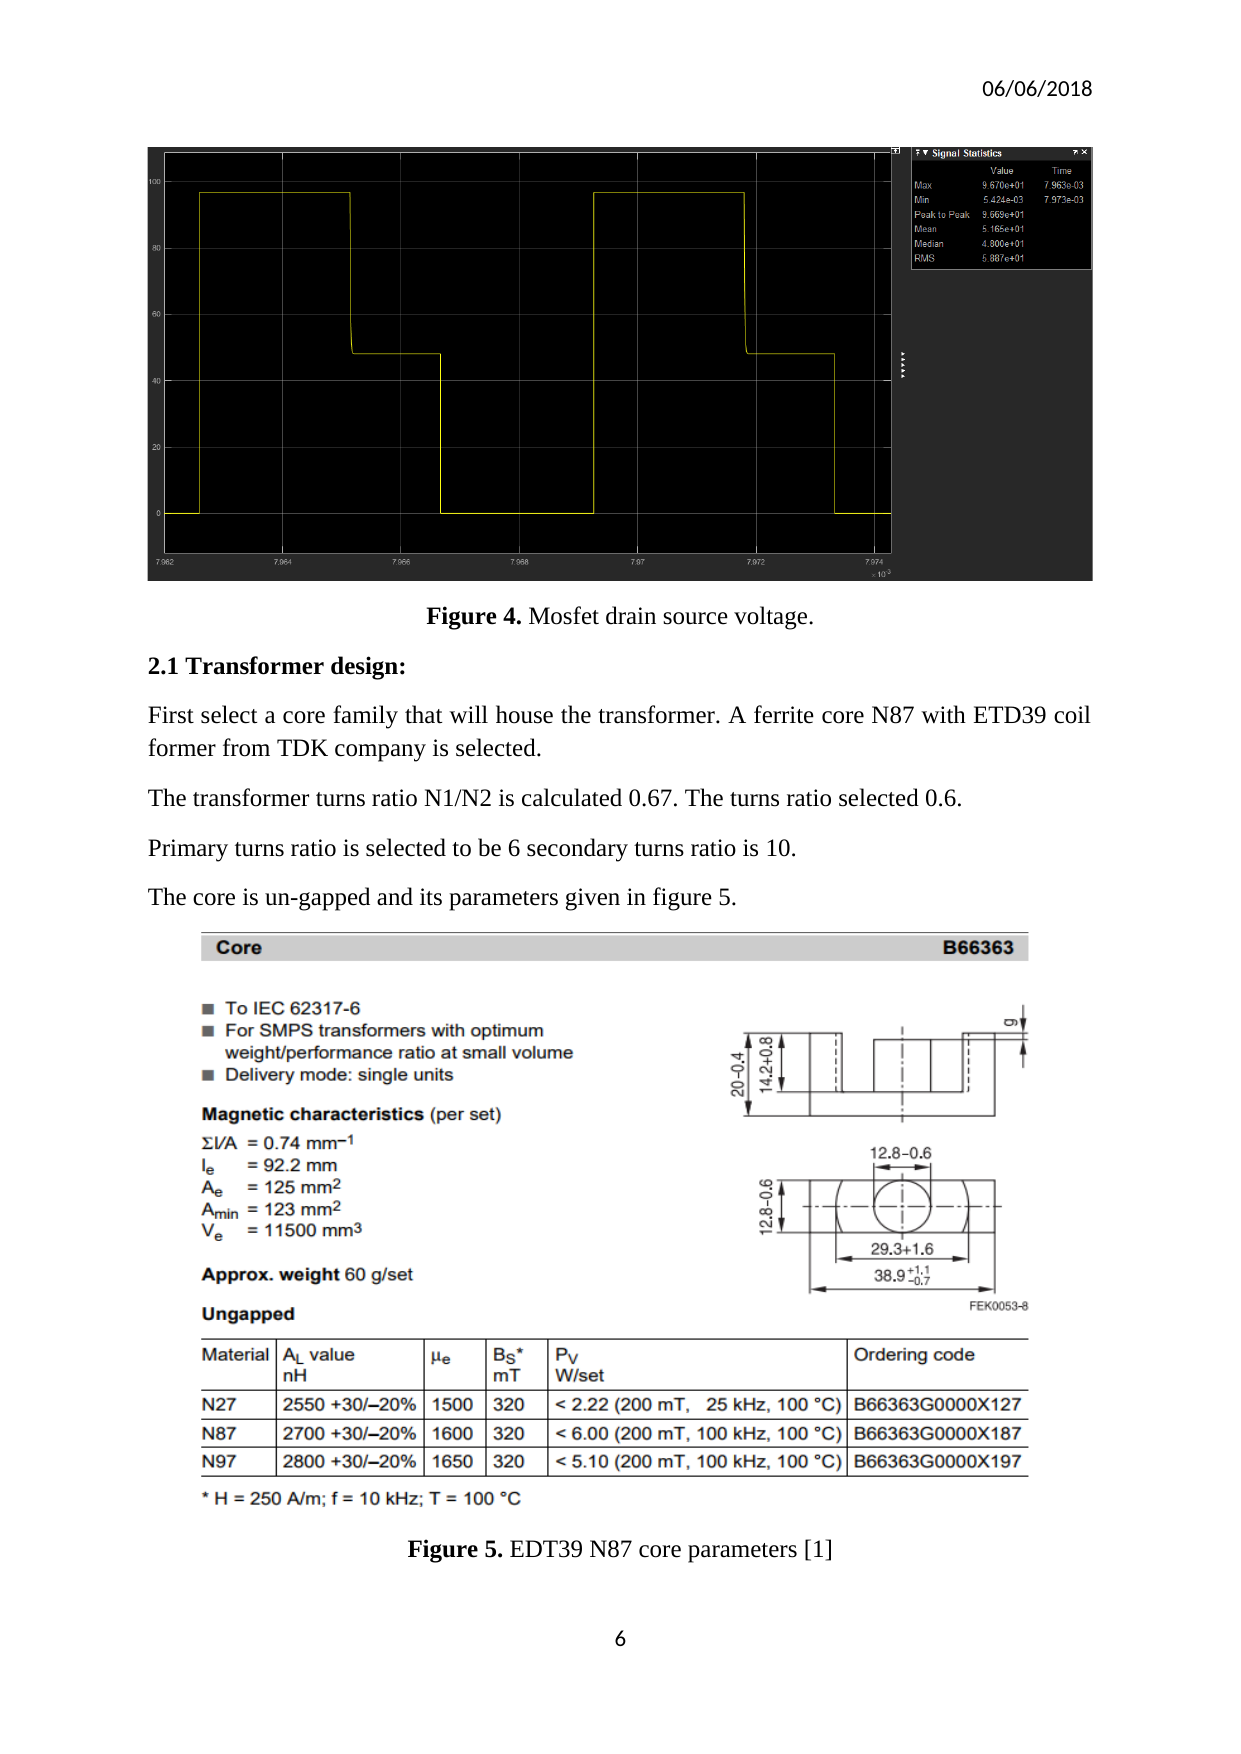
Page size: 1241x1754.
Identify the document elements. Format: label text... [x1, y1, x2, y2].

text Figure 5. EDT39 N87 core parameters [1] [148, 1534, 1093, 1563]
picture [147, 147, 1093, 581]
text First select a core family that will house the transformer. A ferrite core N87 with ETD39 coil former from TDK company is selected. [148, 700, 1093, 762]
text The core is un-gapped and its parameters given in figure 5. [148, 882, 1093, 911]
text Primary turns ratio is selected to be 6 secondary turns ratio is 10. [148, 833, 1093, 862]
text The transformer turns ratio N1/N2 is calculated 0.67. The turns ratio selected 0.6. [148, 783, 1093, 812]
picture [147, 932, 1093, 1514]
text Figure 4. Mosfet drain source voltage. [148, 601, 1093, 630]
text 2.1 Transformer design: [148, 651, 1093, 679]
